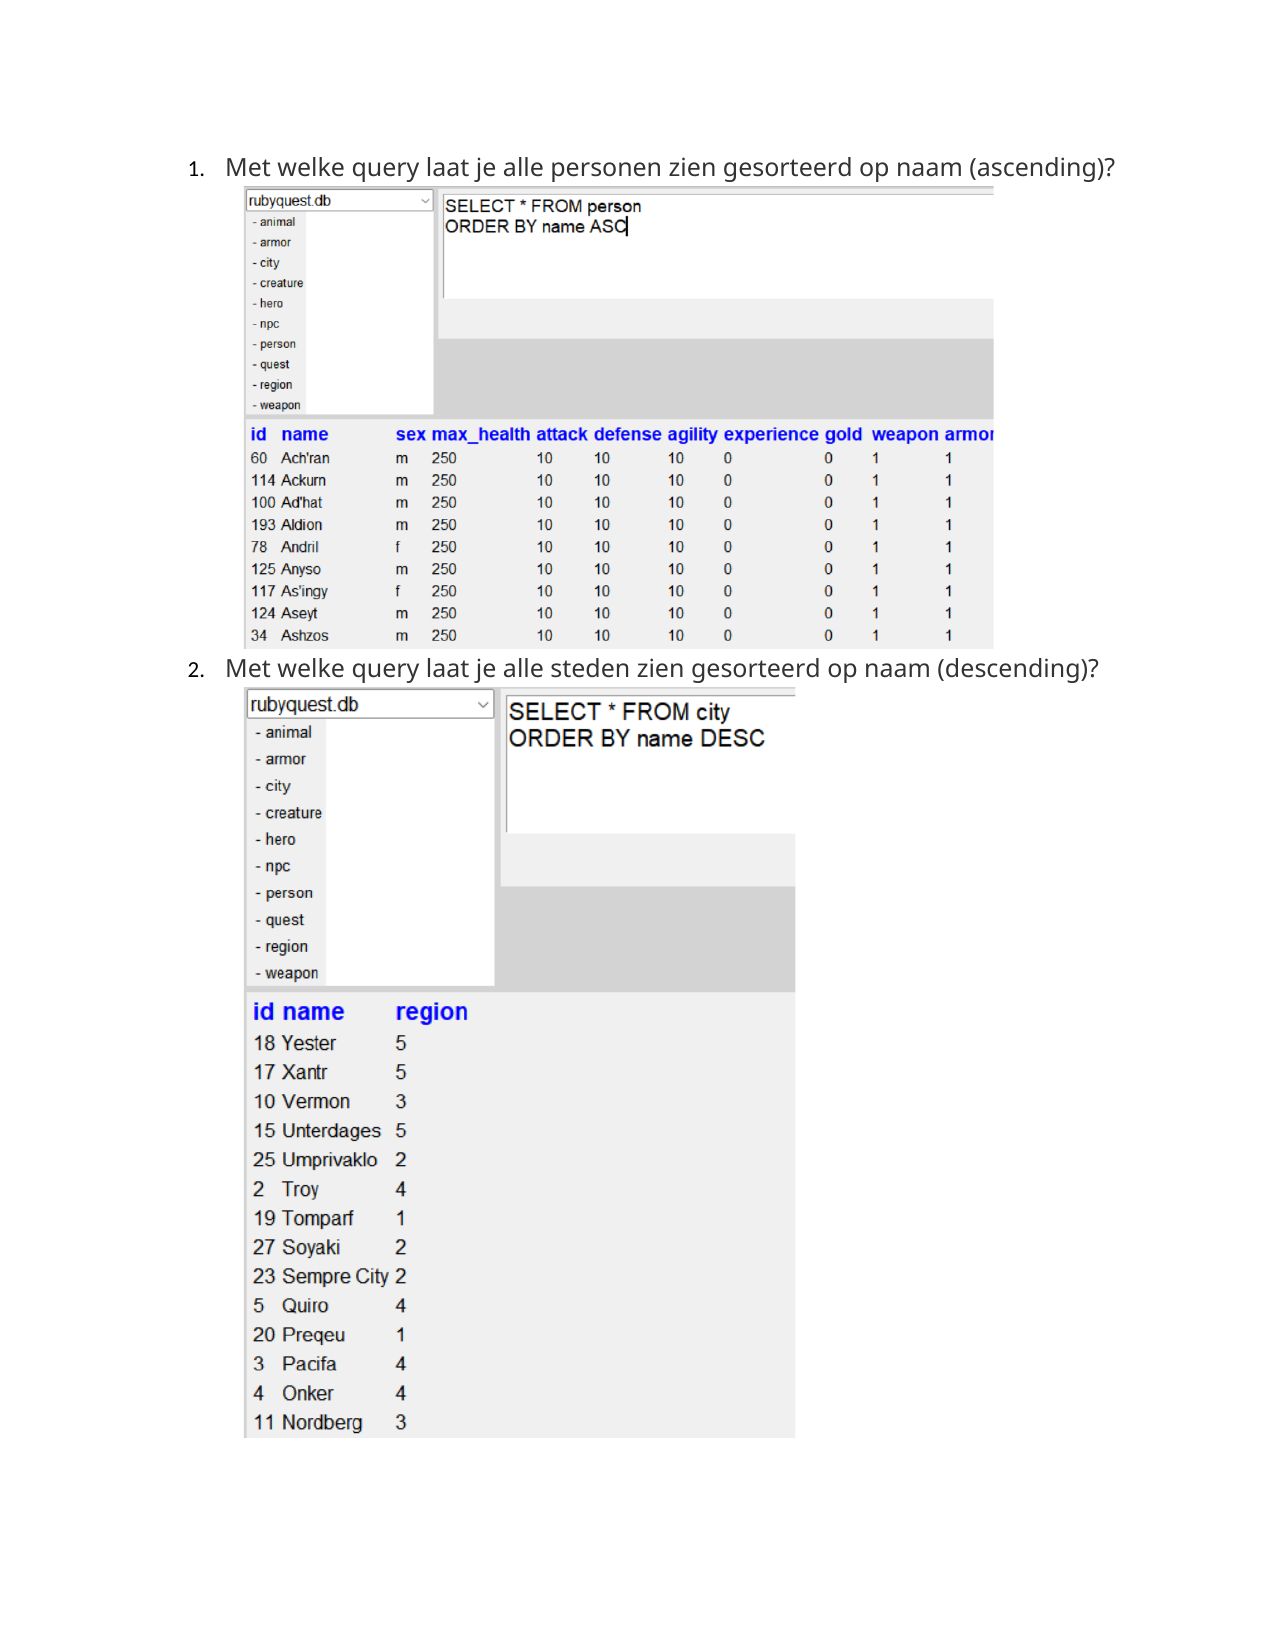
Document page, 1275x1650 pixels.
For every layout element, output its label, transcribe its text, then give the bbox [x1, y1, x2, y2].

list Met welke query laat je alle personen zien gesorteerd op naam (ascending)? [187, 150, 1125, 649]
list Met welke query laat je alle steden zien gesorteerd op naam (descending)? [187, 651, 1125, 1437]
